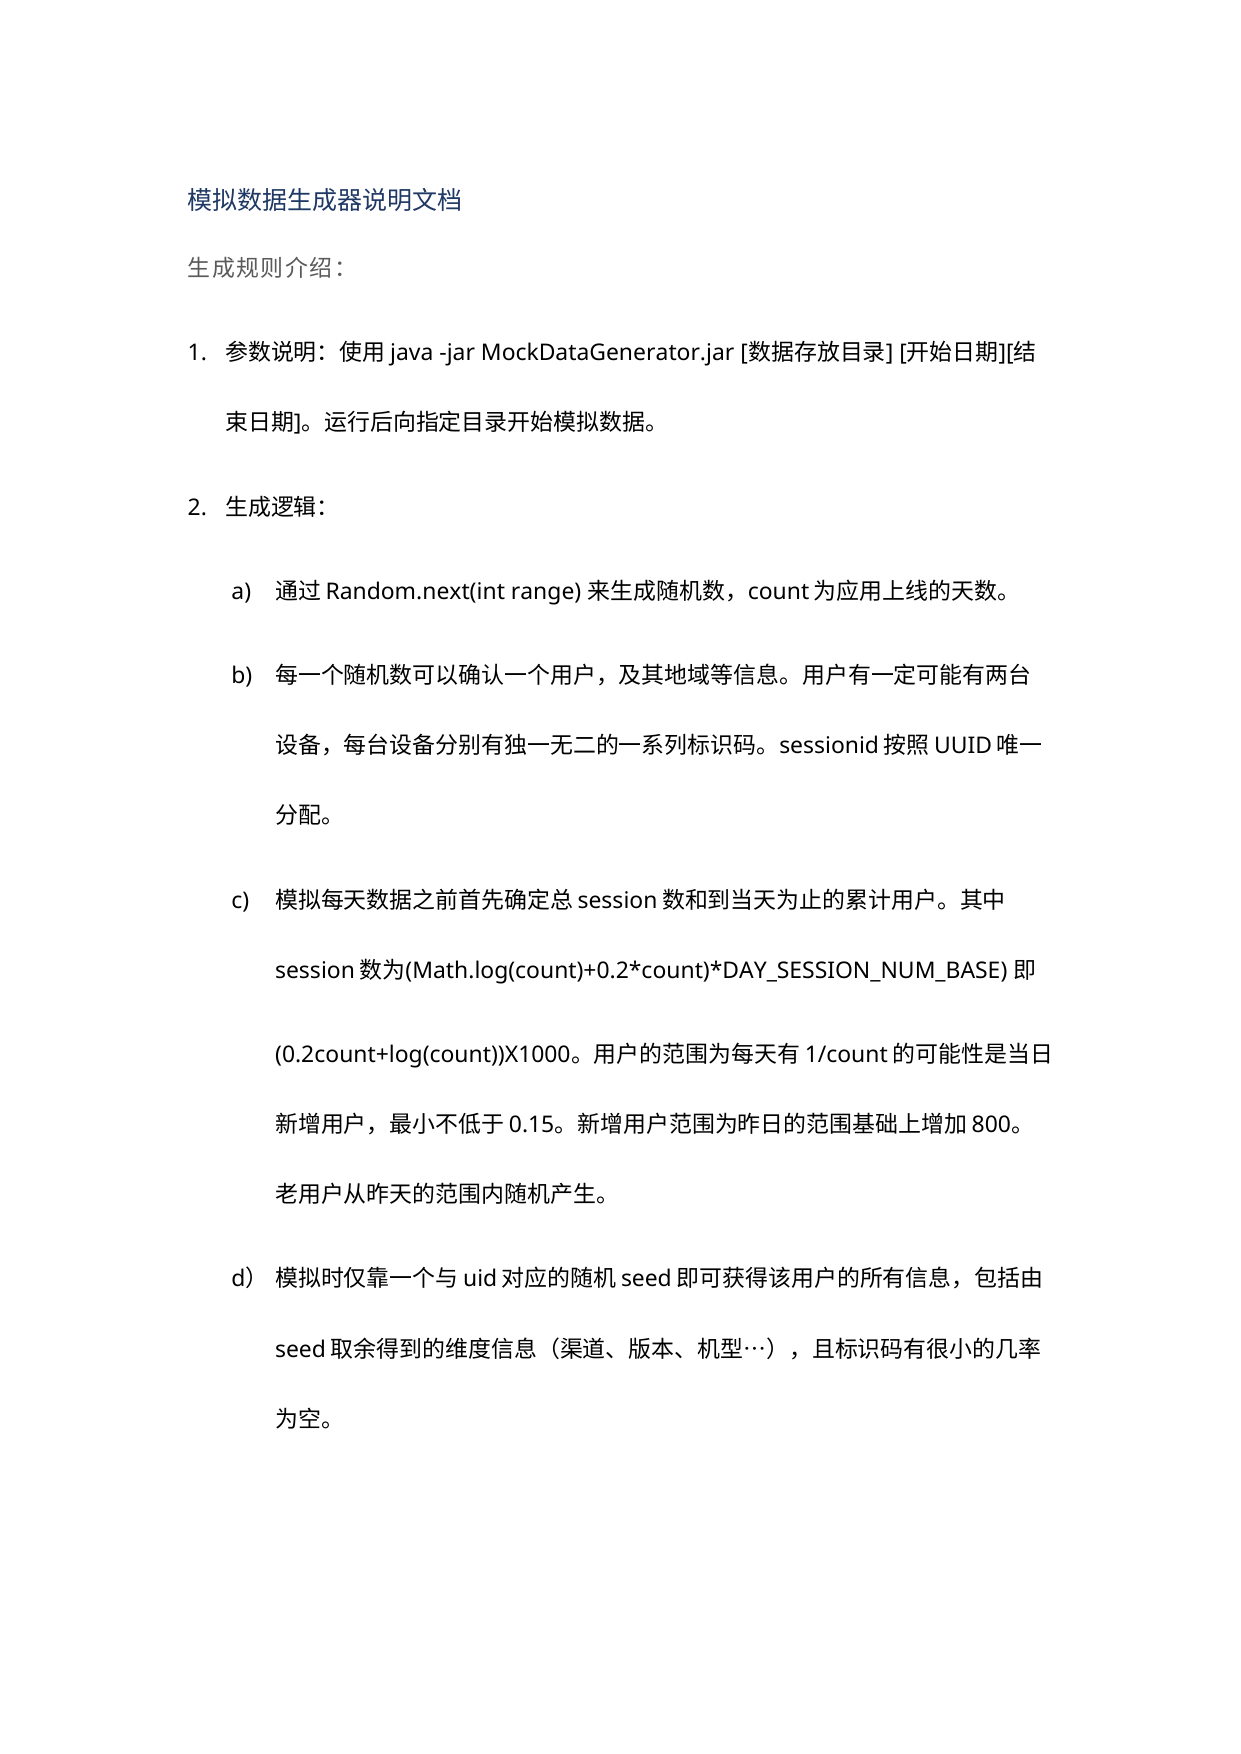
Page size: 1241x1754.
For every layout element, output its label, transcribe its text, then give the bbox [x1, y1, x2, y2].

list 通过Random.next(int range) 来生成随机数，count为应用上线的天数。 [231, 557, 1053, 622]
list 参数说明：使用java -jar MockDataGenerator.jar [数据存放目录] [开始日期][结束日期]。运行后向指定目录开始模拟数据。 [187, 318, 1053, 453]
list (0.2count+log(count))X1000。用户的范围为每天有1/count的可能性是当日新增用户，最小不低于0.15。新增用户范围为昨日的范围基础上增加800。老用户从昨天的范围内随机产生。 [275, 1020, 1053, 1225]
text d） 模拟时仅靠一个与uid对应的随机seed即可获得该用户的所有信息，包括由seed取余得到的维度信息（渠道、版本、机型…），且标识码有很小的几率为空。 [231, 1244, 1053, 1450]
subtitle 生成规则介绍： [187, 234, 1053, 299]
list 每一个随机数可以确认一个用户，及其地域等信息。用户有一定可能有两台设备，每台设备分别有独一无二的一系列标识码。sessionid按照UUID唯一分配。 [231, 641, 1053, 846]
subtitle 模拟数据生成器说明文档 [187, 166, 1053, 231]
list 生成逻辑： [187, 473, 1053, 538]
list 模拟每天数据之前首先确定总session数和到当天为止的累计用户。其中session数为(Math.log(count)+0.2*count)*DAY_SESSION_NUM_BASE) 即 [231, 866, 1053, 1001]
